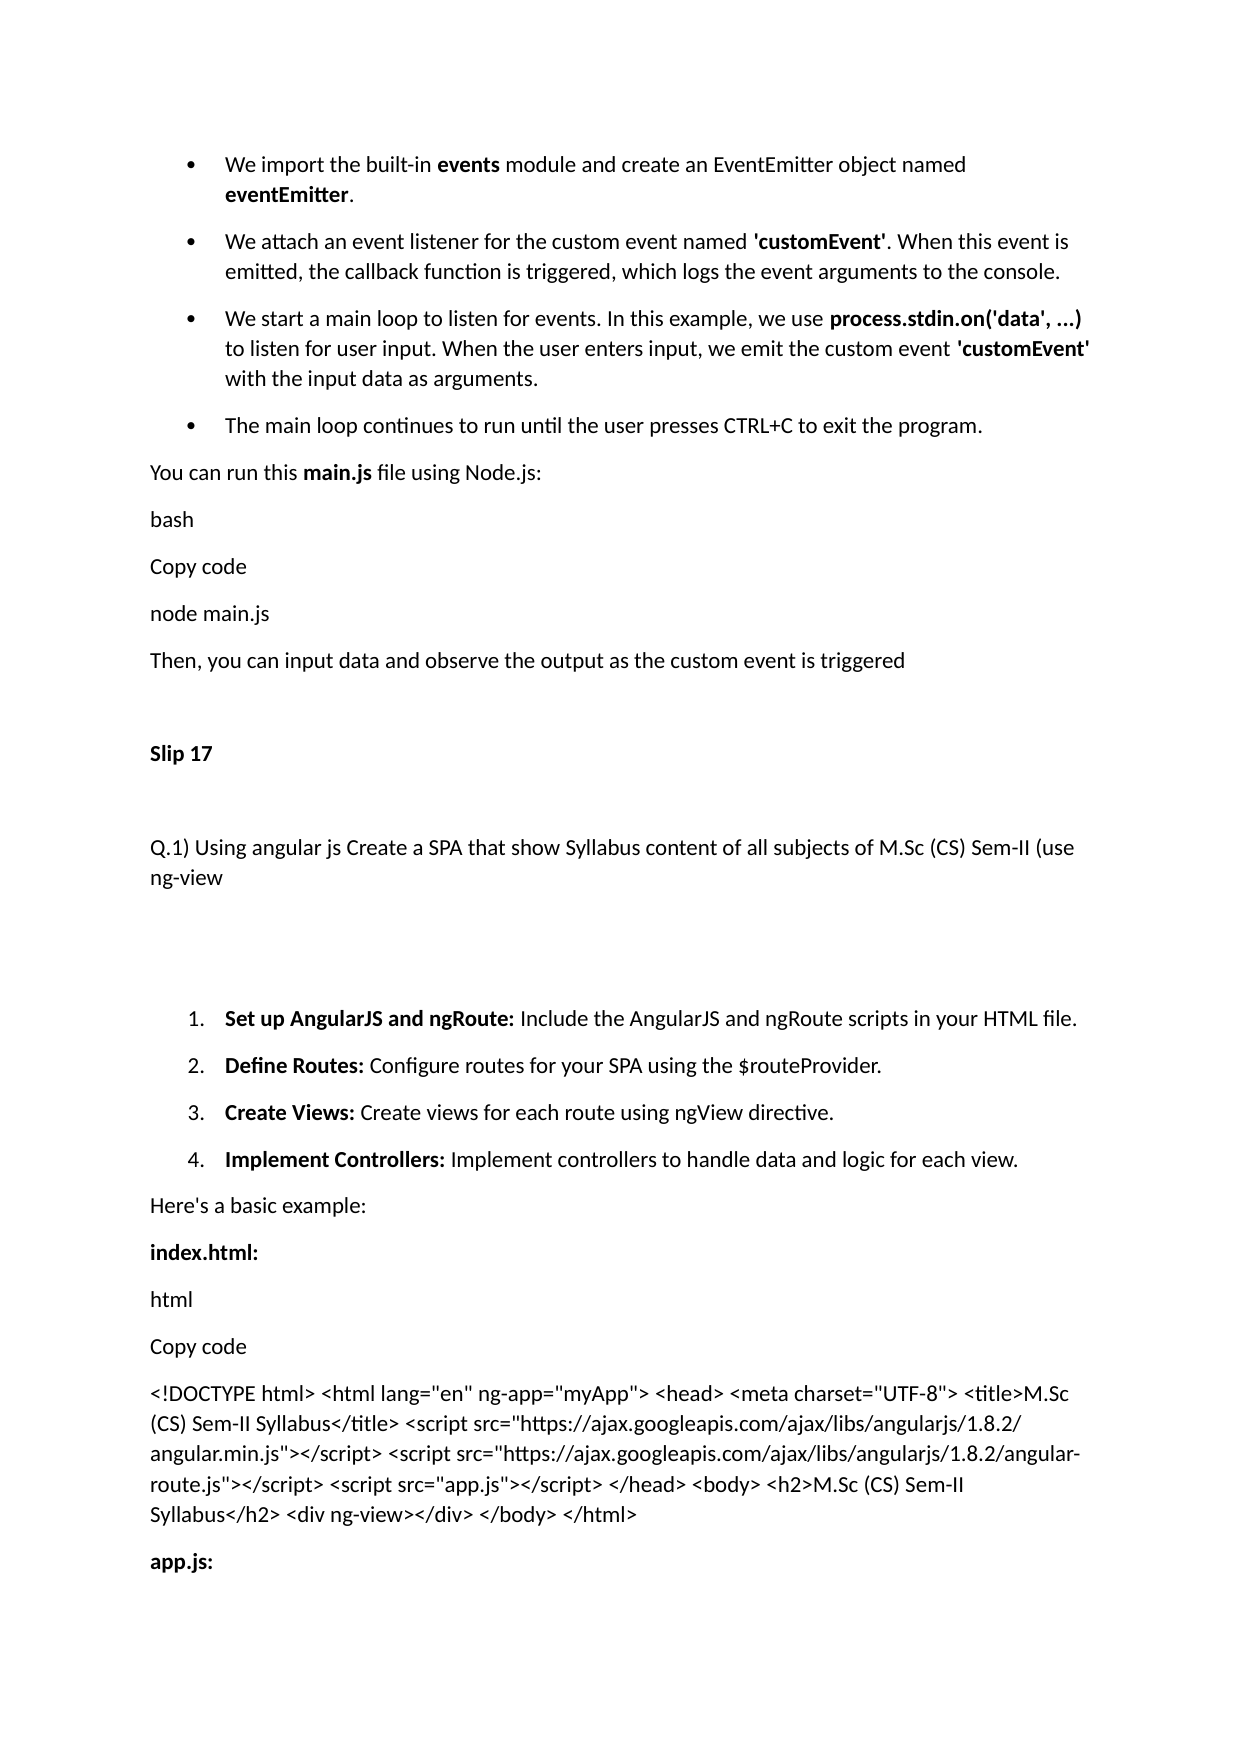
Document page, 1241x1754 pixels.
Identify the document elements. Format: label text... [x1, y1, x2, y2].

text html [150, 1285, 1090, 1313]
list Set up AngularJS and ngRoute: Include the AngularJS and ngRoute scripts in your HTML file. [187, 1004, 1090, 1032]
text Slip 17 [150, 739, 1090, 768]
text node main.js [150, 599, 1090, 627]
text index.html: [150, 1238, 1090, 1267]
text app.js: [150, 1547, 1090, 1575]
text Copy code [150, 1332, 1090, 1360]
text <!DOCTYPE html> <html lang="en" ng-app="myApp"> <head> <meta charset="UTF-8"> <title>M.Sc (CS) Sem-II Syllabus</title> <script src="https://ajax.googleapis.com/ajax/libs/angularjs/1.8.2/angular.min.js"></script> <script src="https://ajax.googleapis.com/ajax/libs/angularjs/1.8.2/angular-route.js"></script> <script src="app.js"></script> </head> <body> <h2>M.Sc (CS) Sem-II Syllabus</h2> <div ng-view></div> </body> </html> [150, 1379, 1090, 1528]
list Create Views: Create views for each route using ngView directive. [187, 1098, 1090, 1126]
text Copy code [150, 552, 1090, 580]
text Then, you can input data and observe the output as the custom event is triggered [150, 646, 1090, 674]
list We attach an event listener for the custom event named 'customEvent'. When this event is emitted, the callback function is triggered, which logs the event arguments to the console. [187, 227, 1090, 285]
list Define Routes: Configure routes for your SPA using the $routeProvider. [187, 1051, 1090, 1079]
list Implement Controllers: Implement controllers to handle data and logic for each view. [187, 1145, 1090, 1173]
text bash [150, 505, 1090, 533]
text Here's a basic example: [150, 1192, 1090, 1220]
text Q.1) Using angular js Create a SPA that show Syllabus content of all subjects of M.Sc (CS) Sem-II (use ng-view [150, 833, 1090, 892]
text You can run this main.js file using Node.js: [150, 458, 1090, 486]
list We import the built-in events module and create an EventEmitter object named eventEmitter. [187, 150, 1090, 208]
list The main loop continues to run until the user presses CTRL+C to exit the program. [187, 411, 1090, 439]
list We start a main loop to listen for events. In this example, we use process.stdin.on('data', ...) to listen for user input. When the user enters input, we emit the custom event 'customEvent' with the input data as arguments. [187, 304, 1090, 393]
